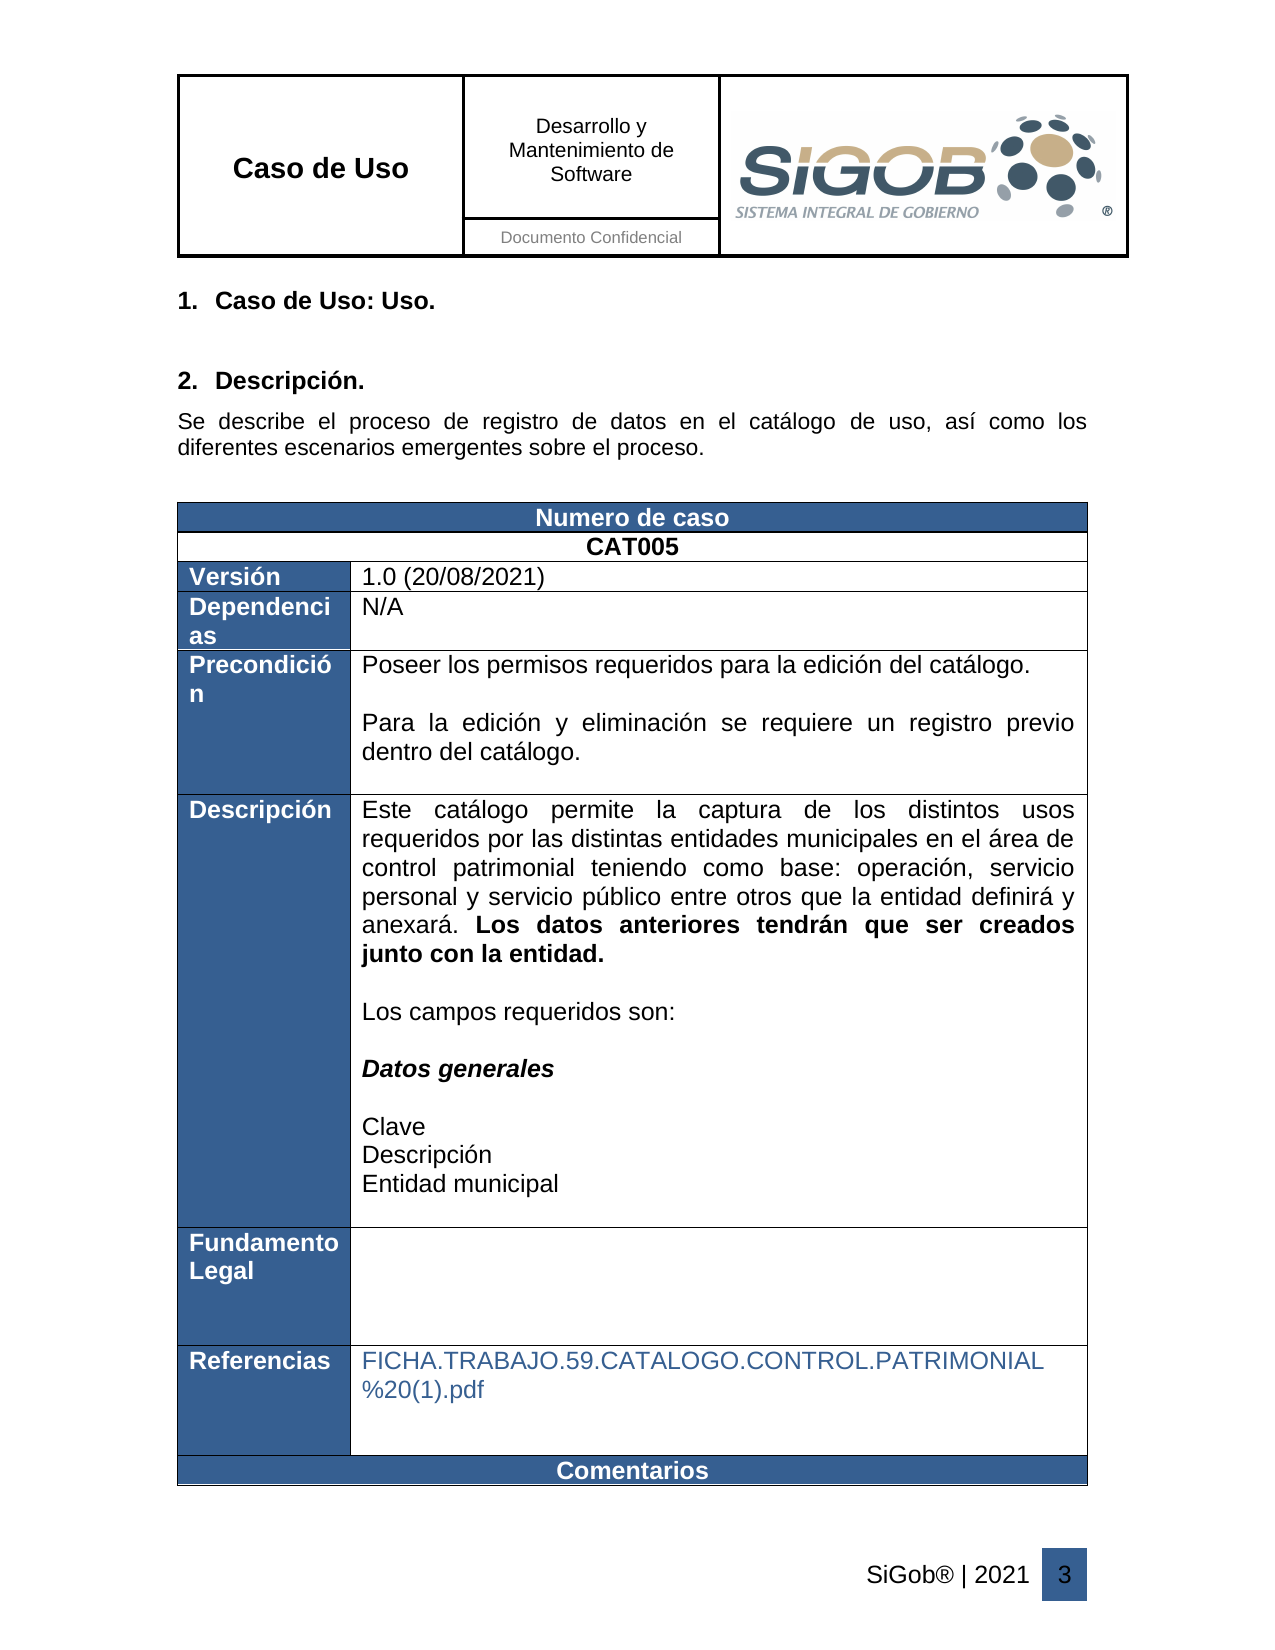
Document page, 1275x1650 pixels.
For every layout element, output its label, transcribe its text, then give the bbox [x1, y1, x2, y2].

table_cell Versión [178, 562, 350, 591]
text Se describe el proceso de registro de datos en el catálogo de uso, así como los diferentes escenarios emergentes sobre el proceso. [177, 408, 1087, 460]
table_cell Descripción [178, 795, 350, 1227]
list Descripción. [177, 366, 1087, 395]
table_cell Poseer los permisos requeridos para la edición del catálogo. Para la edición y eliminación se requiere un registro previo dentro del catálogo. [351, 651, 1087, 794]
table_cell Comentarios [178, 1456, 1087, 1484]
table_cell Fundamento Legal [178, 1228, 350, 1345]
table_cell CAT005 [178, 533, 1087, 561]
list Caso de Uso: Uso. [177, 286, 1087, 315]
table_cell Precondición [178, 651, 350, 794]
table_cell 1.0 (20/08/2021) [351, 562, 1087, 591]
table_cell Dependencias [178, 592, 350, 649]
table_cell N/A [351, 592, 1087, 649]
table_cell FICHA.TRABAJO.59.CATALOGO.CONTROL.PATRIMONIAL%20(1).pdf [351, 1346, 1087, 1455]
table_header Numero de caso [178, 503, 1087, 531]
table_cell Este catálogo permite la captura de los distintos usos requeridos por las distintas entidades municipales en el área de control patrimonial teniendo como base: operación, servicio personal y servicio público entre otros que la entidad definirá y anexará. Los datos anteriores tendrán que ser creados junto con la entidad. Los campos requeridos son: Datos generales Clave Descripción Entidad municipal [351, 795, 1087, 1227]
table_cell [351, 1228, 1087, 1345]
picture [730, 111, 1117, 221]
table_cell Referencias [178, 1346, 350, 1455]
